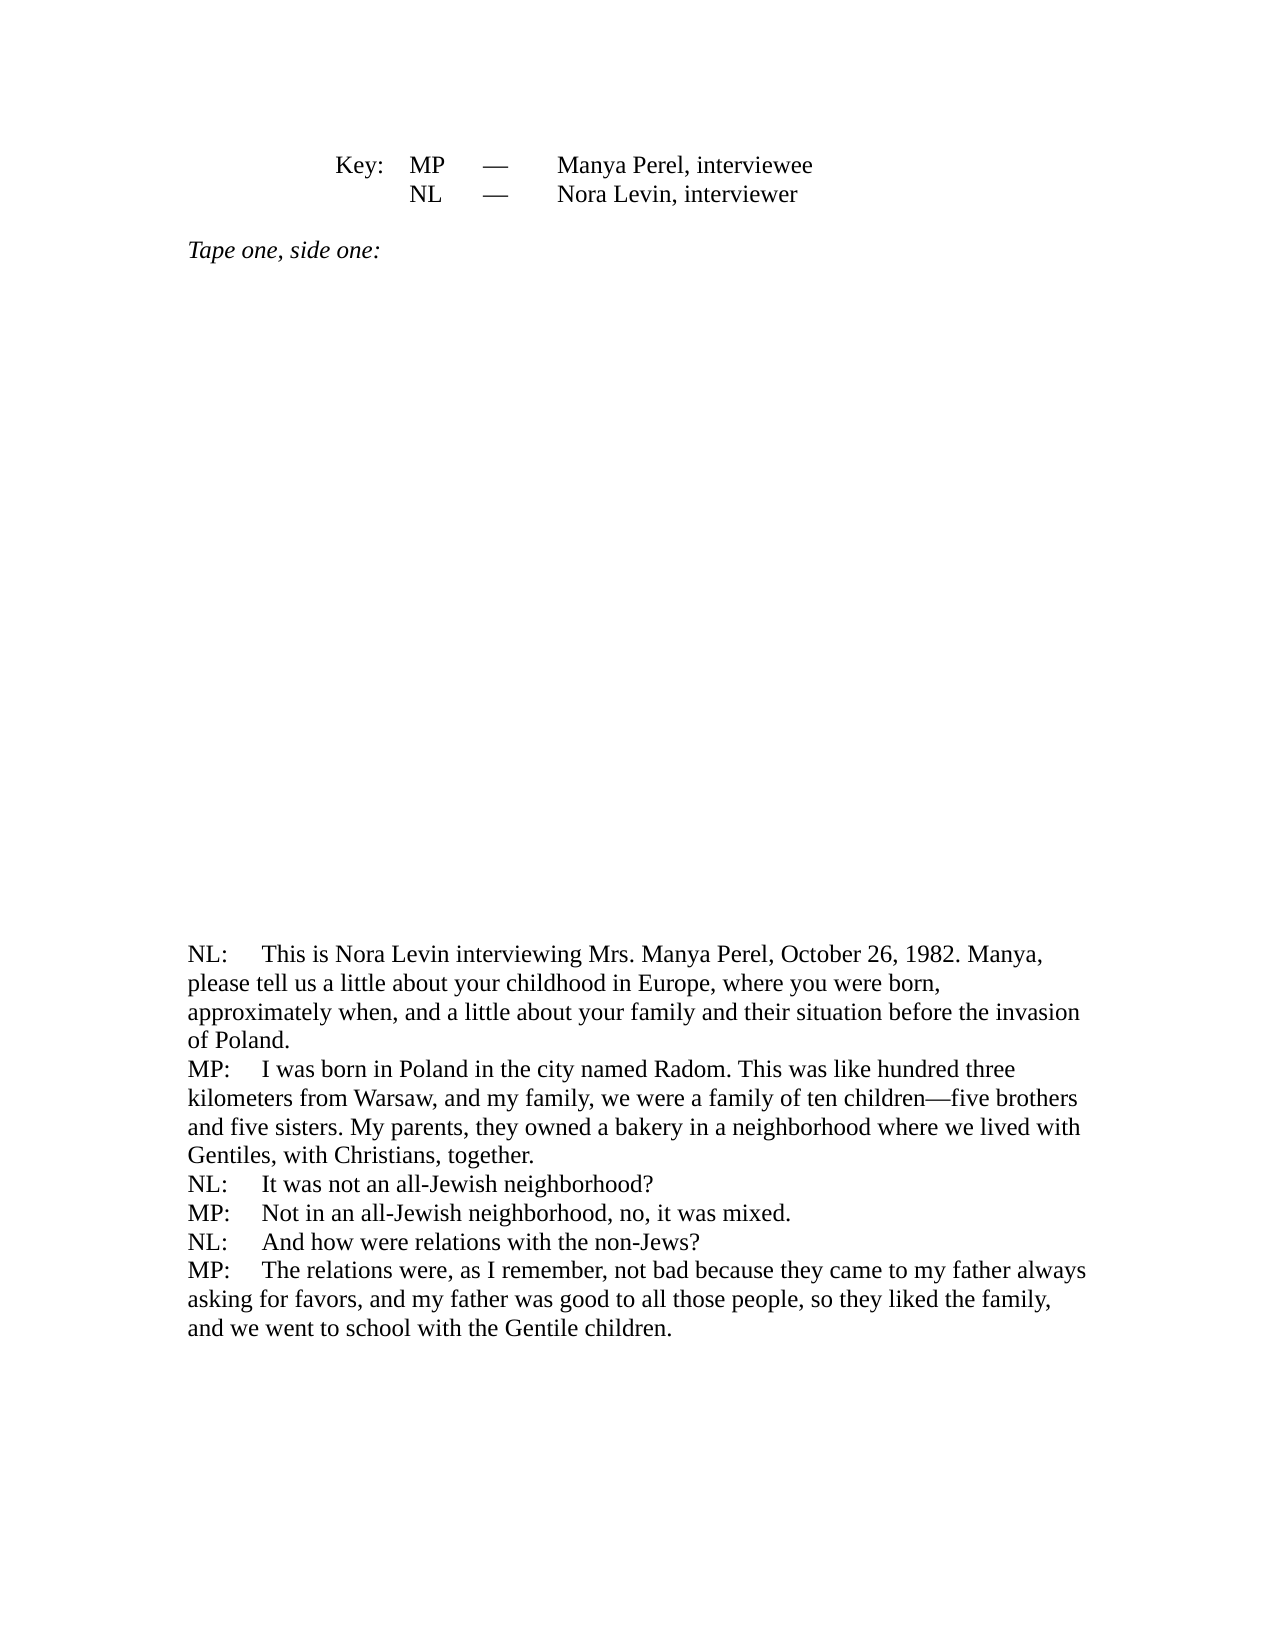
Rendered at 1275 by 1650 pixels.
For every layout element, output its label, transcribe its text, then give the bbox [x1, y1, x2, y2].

text NL: And how were relations with the non-Jews? [187, 1228, 1087, 1257]
text NL — Nora Levin, interviewer [187, 179, 1087, 207]
text MP: The relations were, as I remember, not bad because they came to my father always asking for favors, and my father was good to all those people, so they liked the family, and we went to school with the Gentile children. [187, 1257, 1087, 1343]
text MP: I was born in Poland in the city named Radom. This was like hundred three kilometers from Warsaw, and my family, we were a family of ten children—five brothers and five sisters. My parents, they owned a bakery in a neighborhood where we lived with Gentiles, with Christians, together. [187, 1056, 1087, 1171]
text Tape one, side one: [187, 236, 1087, 265]
text NL: This is Nora Levin interviewing Mrs. Manya Perel, October 26, 1982. Manya, please tell us a little about your childhood in Europe, where you were born, approximately when, and a little about your family and their situation before the invasion of Poland. [187, 941, 1087, 1056]
text NL: It was not an all-Jewish neighborhood? [187, 1171, 1087, 1199]
text MP: Not in an all-Jewish neighborhood, no, it was mixed. [187, 1199, 1087, 1228]
text Key: MP — Manya Perel, interviewee [187, 150, 1087, 179]
